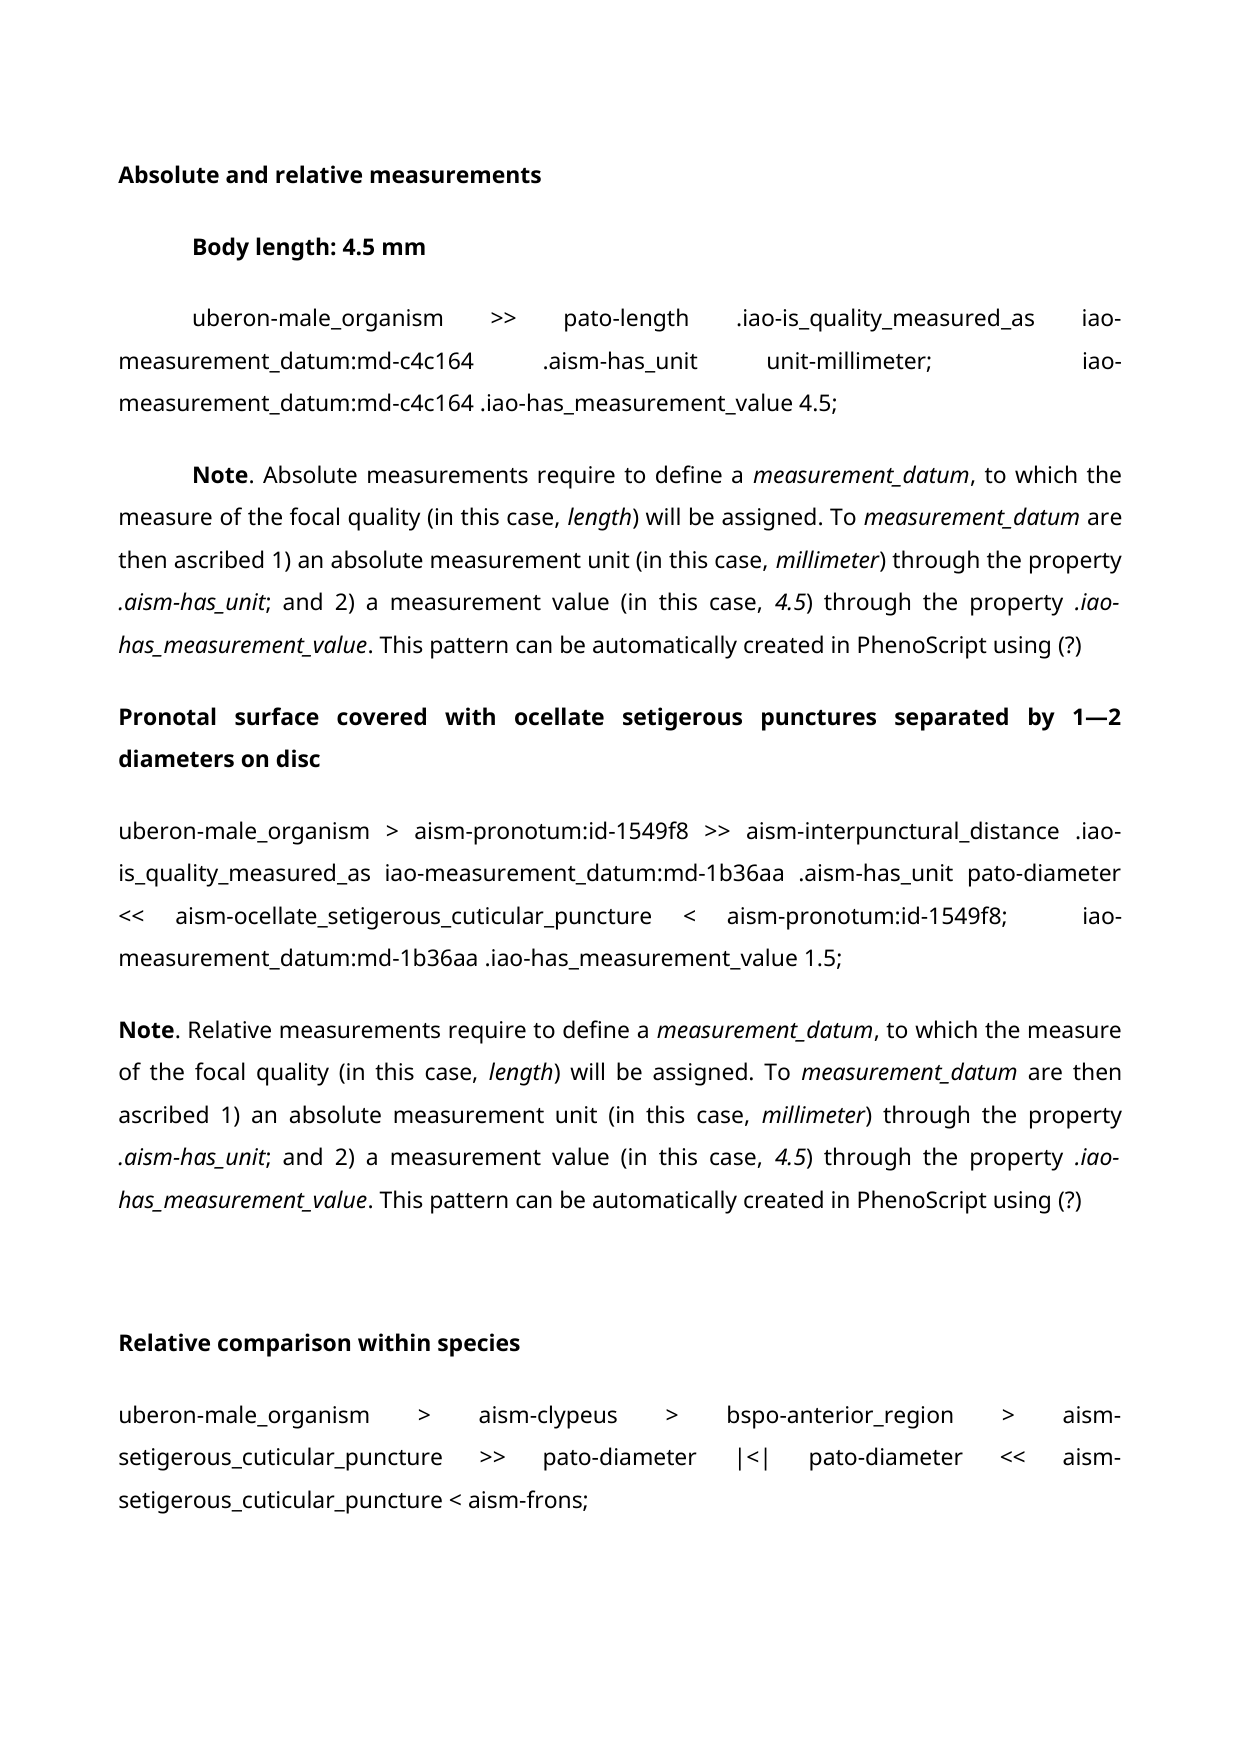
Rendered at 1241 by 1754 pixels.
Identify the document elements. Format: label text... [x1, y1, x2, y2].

text Pronotal surface covered with ocellate setigerous punctures separated by 1—2 diameters on disc [118, 689, 1122, 774]
text uberon-male_organism >> pato-length .iao-is_quality_measured_as iao-measurement_datum:md-c4c164 .aism-has_unit unit-millimeter; iao-measurement_datum:md-c4c164 .iao-has_measurement_value 4.5; [118, 291, 1122, 418]
text Note. Absolute measurements require to define a measurement_datum, to which the measure of the focal quality (in this case, length) will be assigned. To measurement_datum are then ascribed 1) an absolute measurement unit (in this case, millimeter) through the property .aism-has_unit; and 2) a measurement value (in this case, 4.5) through the property .iao-has_measurement_value. This pattern can be automatically created in PhenoScript using (?) [118, 448, 1122, 660]
text Body length: 4.5 mm [118, 219, 1122, 262]
text uberon-male_organism > aism-clypeus > bspo-anterior_region > aism-setigerous_cuticular_puncture >> pato-diameter |<| pato-diameter << aism-setigerous_cuticular_puncture < aism-frons; [118, 1388, 1122, 1515]
text Relative comparison within species [118, 1316, 1122, 1358]
text Absolute and relative measurements [118, 148, 1122, 190]
text Note. Relative measurements require to define a measurement_datum, to which the measure of the focal quality (in this case, length) will be assigned. To measurement_datum are then ascribed 1) an absolute measurement unit (in this case, millimeter) through the property .aism-has_unit; and 2) a measurement value (in this case, 4.5) through the property .iao-has_measurement_value. This pattern can be automatically created in PhenoScript using (?) [118, 1003, 1122, 1215]
text uberon-male_organism > aism-pronotum:id-1549f8 >> aism-interpunctural_distance .iao-is_quality_measured_as iao-measurement_datum:md-1b36aa .aism-has_unit pato-diameter << aism-ocellate_setigerous_cuticular_puncture < aism-pronotum:id-1549f8; iao-measurement_datum:md-1b36aa .iao-has_measurement_value 1.5; [118, 803, 1122, 973]
